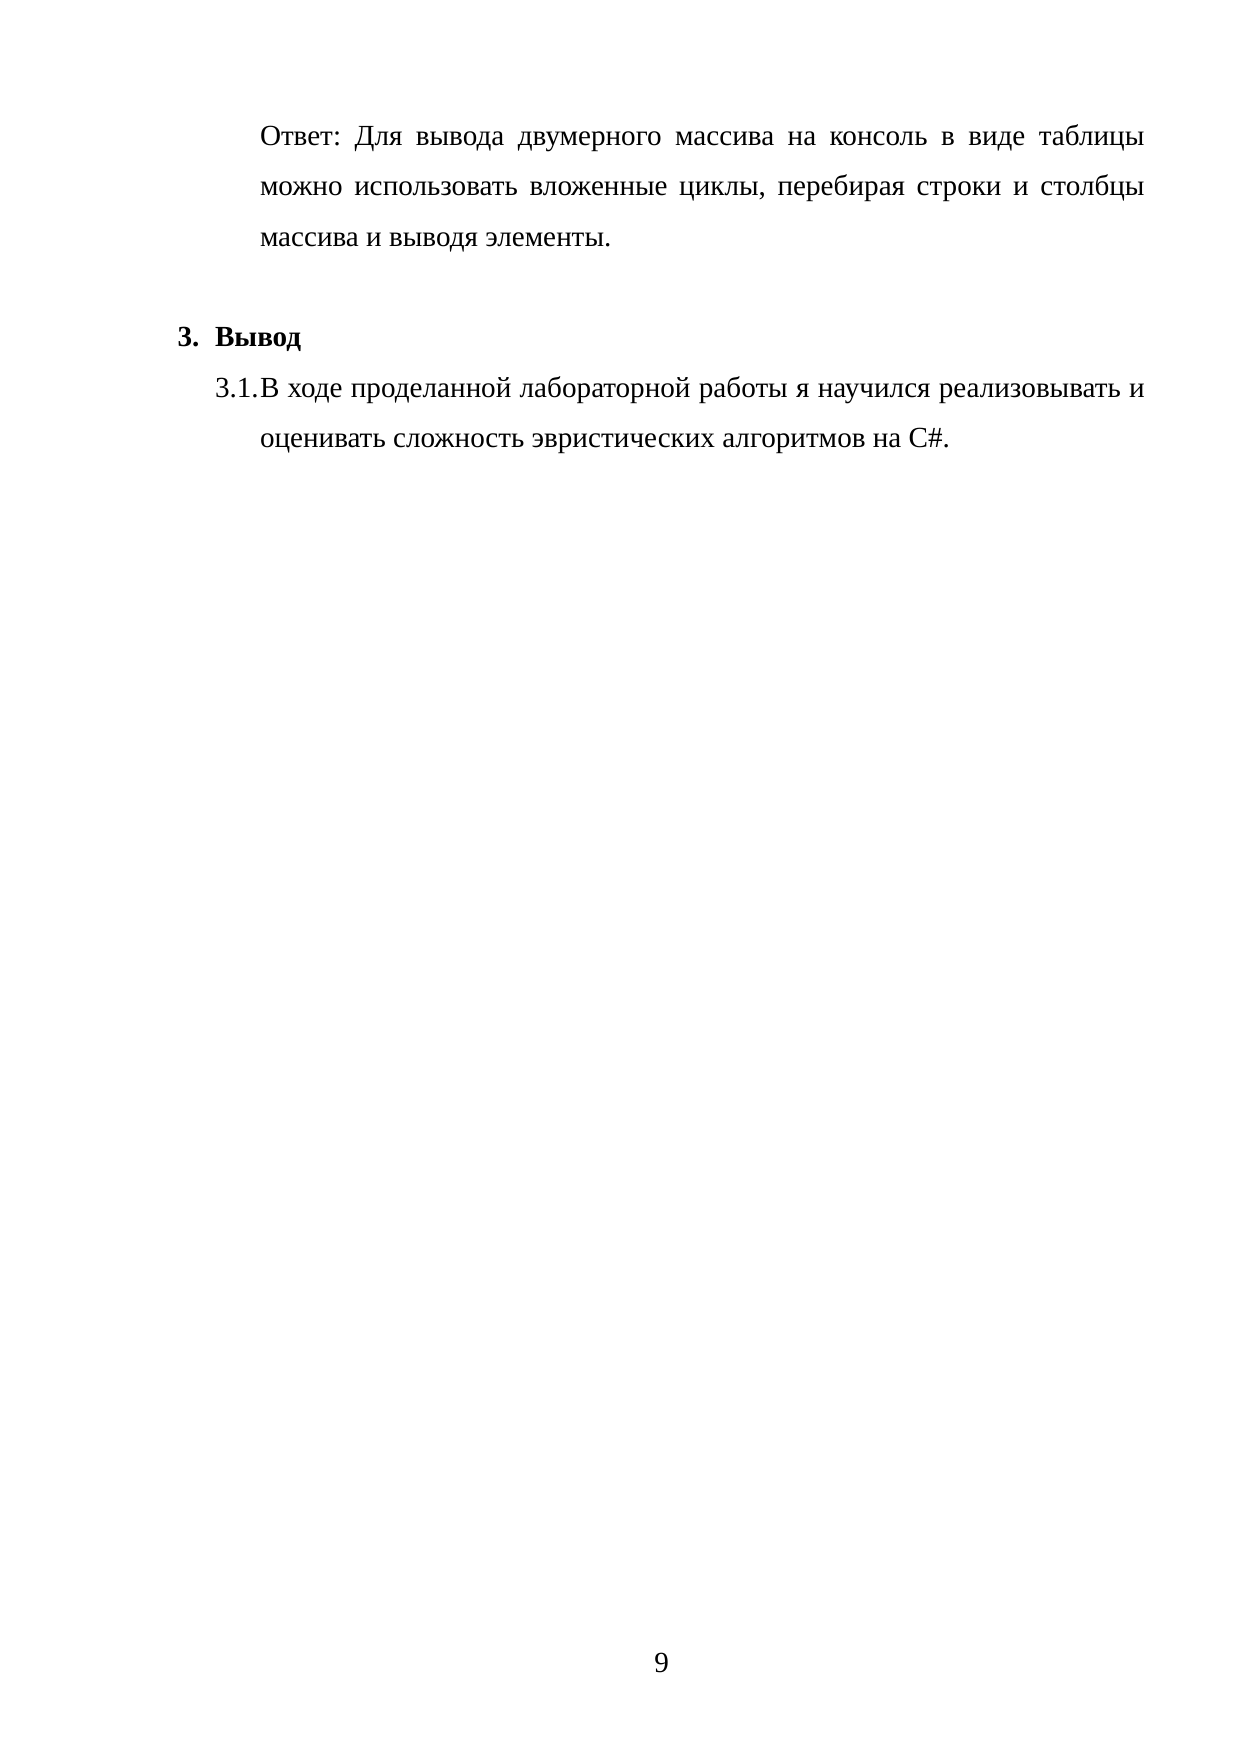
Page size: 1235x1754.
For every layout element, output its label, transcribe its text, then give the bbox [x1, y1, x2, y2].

list В ходе проделанной лабораторной работы я научился реализовывать и оценивать сложность эвристических алгоритмов на C#. [215, 370, 1146, 453]
text Ответ: Для вывода двумерного массива на консоль в виде таблицы можно использовать вложенные циклы, перебирая строки и столбцы массива и выводя элементы. [260, 118, 1146, 252]
list Вывод [177, 319, 1146, 353]
